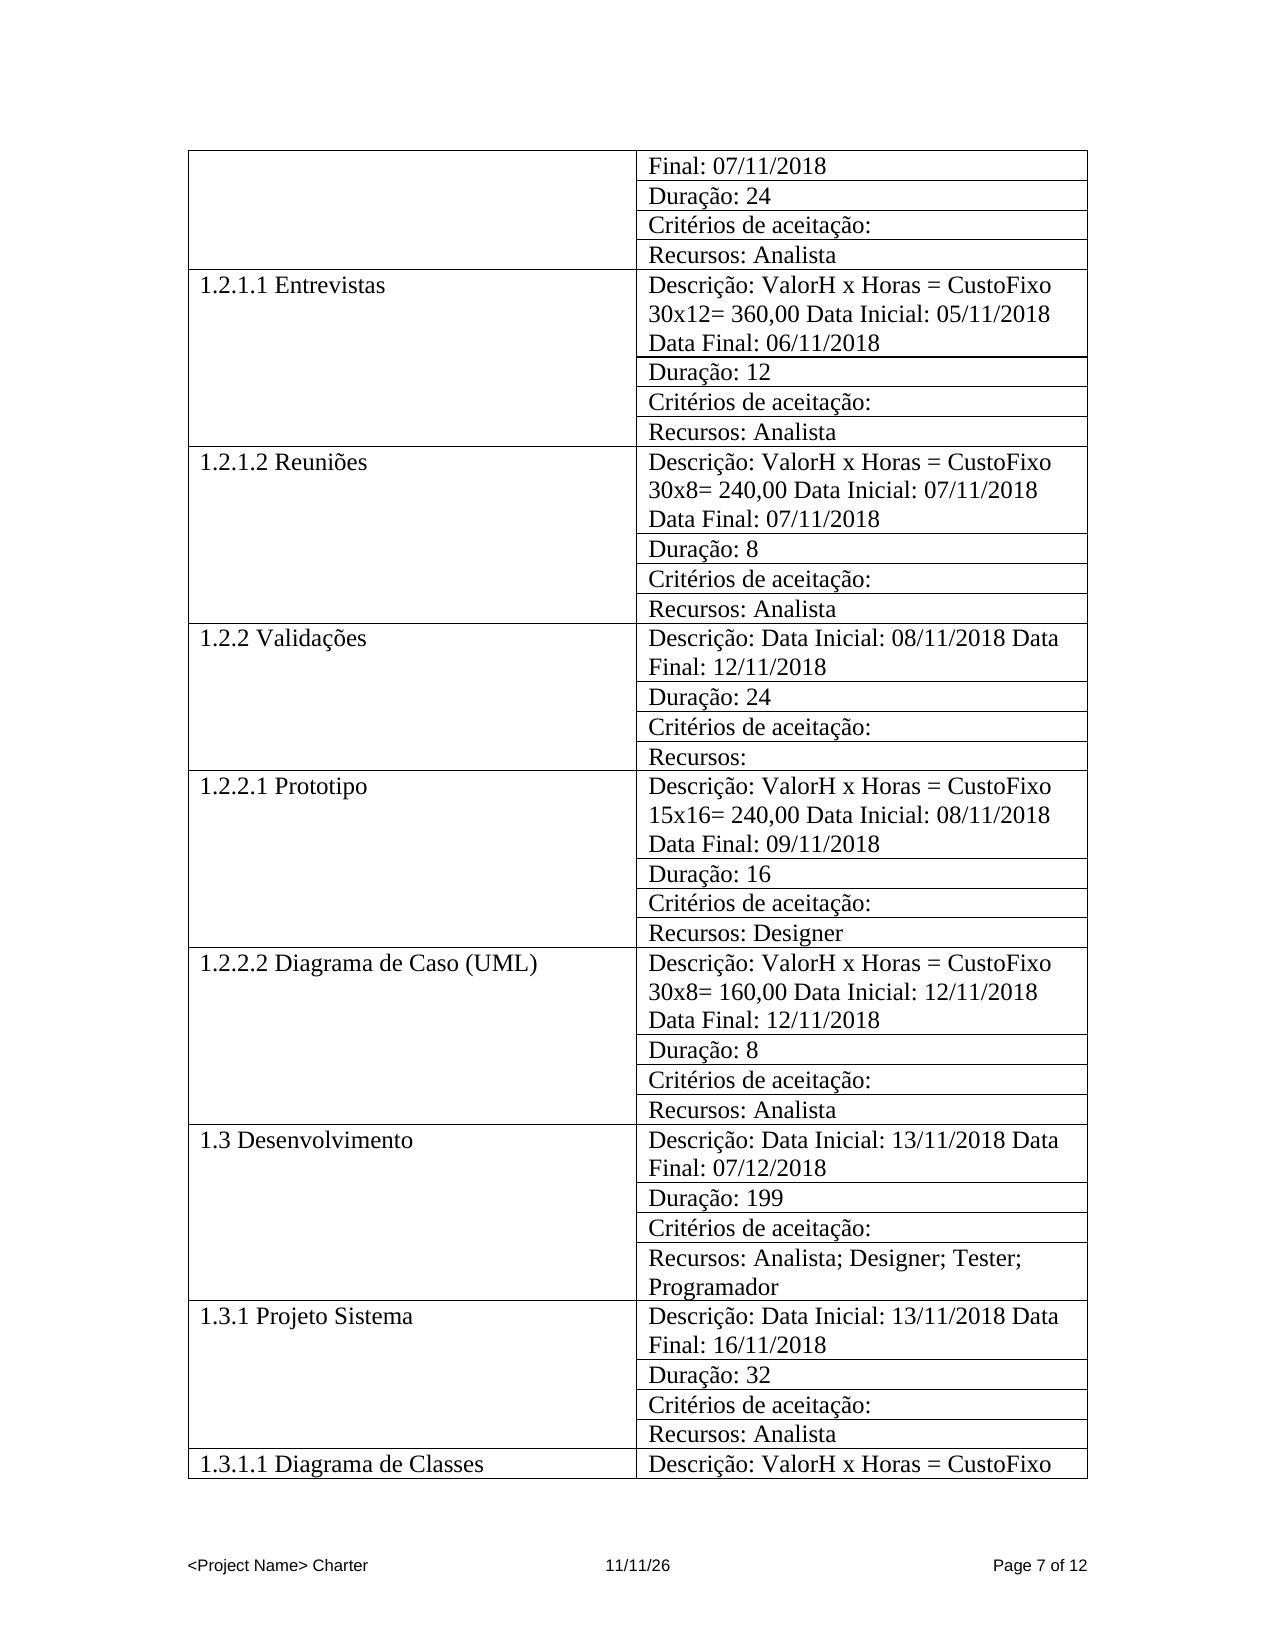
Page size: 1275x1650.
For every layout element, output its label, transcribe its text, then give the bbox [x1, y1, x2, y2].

table_cell 1.2.1.2 Reuniões [189, 447, 636, 622]
table_cell Recursos: Analista [637, 240, 1087, 269]
table_cell Critérios de aceitação: [637, 211, 1087, 239]
table_cell Descrição: ValorH x Horas = CustoFixo 30x8= 160,00 Data Inicial: 12/11/2018 Data Final: 12/11/2018 [637, 948, 1087, 1034]
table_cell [637, 1449, 1087, 1478]
table_cell Duração: 199 [637, 1183, 1087, 1212]
table_cell 1.2.2.1 Prototipo [189, 771, 636, 947]
table_cell Critérios de aceitação: [637, 1065, 1087, 1094]
table_cell Recursos: Designer [637, 918, 1087, 947]
table_cell Duração: 32 [637, 1360, 1087, 1389]
table_cell Descrição: Data Inicial: 13/11/2018 Data Final: 16/11/2018 [637, 1301, 1087, 1359]
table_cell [189, 1449, 636, 1478]
table_cell 1.2.1.1 Entrevistas [189, 270, 636, 446]
table_cell Recursos: Analista [637, 1095, 1087, 1124]
table_cell Duração: 8 [637, 534, 1087, 563]
table_cell Descrição: ValorH x Horas = CustoFixo 30x12= 360,00 Data Inicial: 05/11/2018 Data Final: 06/11/2018 [637, 270, 1087, 356]
table_cell Recursos: Analista [637, 1420, 1087, 1448]
table_cell Duração: 16 [637, 859, 1087, 887]
table_cell Duração: 24 [637, 682, 1087, 711]
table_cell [637, 151, 1087, 180]
table_cell Recursos: Analista [637, 594, 1087, 622]
table_cell Duração: 8 [637, 1035, 1087, 1064]
table_cell Critérios de aceitação: [637, 1213, 1087, 1242]
table_cell Duração: 12 [637, 358, 1087, 386]
table_cell Descrição: Data Inicial: 13/11/2018 Data Final: 07/12/2018 [637, 1125, 1087, 1182]
table_cell Recursos: Analista; Designer; Tester; Programador [637, 1243, 1087, 1300]
table_cell Recursos: [637, 742, 1087, 770]
table_cell Critérios de aceitação: [637, 712, 1087, 741]
table_cell 1.3.1 Projeto Sistema [189, 1301, 636, 1448]
table_cell Duração: 24 [637, 181, 1087, 209]
table_cell Critérios de aceitação: [637, 1390, 1087, 1418]
table_cell Descrição: Data Inicial: 08/11/2018 Data Final: 12/11/2018 [637, 624, 1087, 681]
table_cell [189, 151, 636, 269]
table_cell Descrição: ValorH x Horas = CustoFixo 15x16= 240,00 Data Inicial: 08/11/2018 Data Final: 09/11/2018 [637, 771, 1087, 858]
table_cell 1.3 Desenvolvimento [189, 1125, 636, 1300]
table_cell Critérios de aceitação: [637, 564, 1087, 593]
table_cell 1.2.2.2 Diagrama de Caso (UML) [189, 948, 636, 1124]
table_cell Critérios de aceitação: [637, 387, 1087, 416]
table_cell Recursos: Analista [637, 417, 1087, 446]
table_cell 1.2.2 Validações [189, 624, 636, 770]
table_cell Descrição: ValorH x Horas = CustoFixo 30x8= 240,00 Data Inicial: 07/11/2018 Data Final: 07/11/2018 [637, 447, 1087, 533]
table_cell Critérios de aceitação: [637, 889, 1087, 917]
